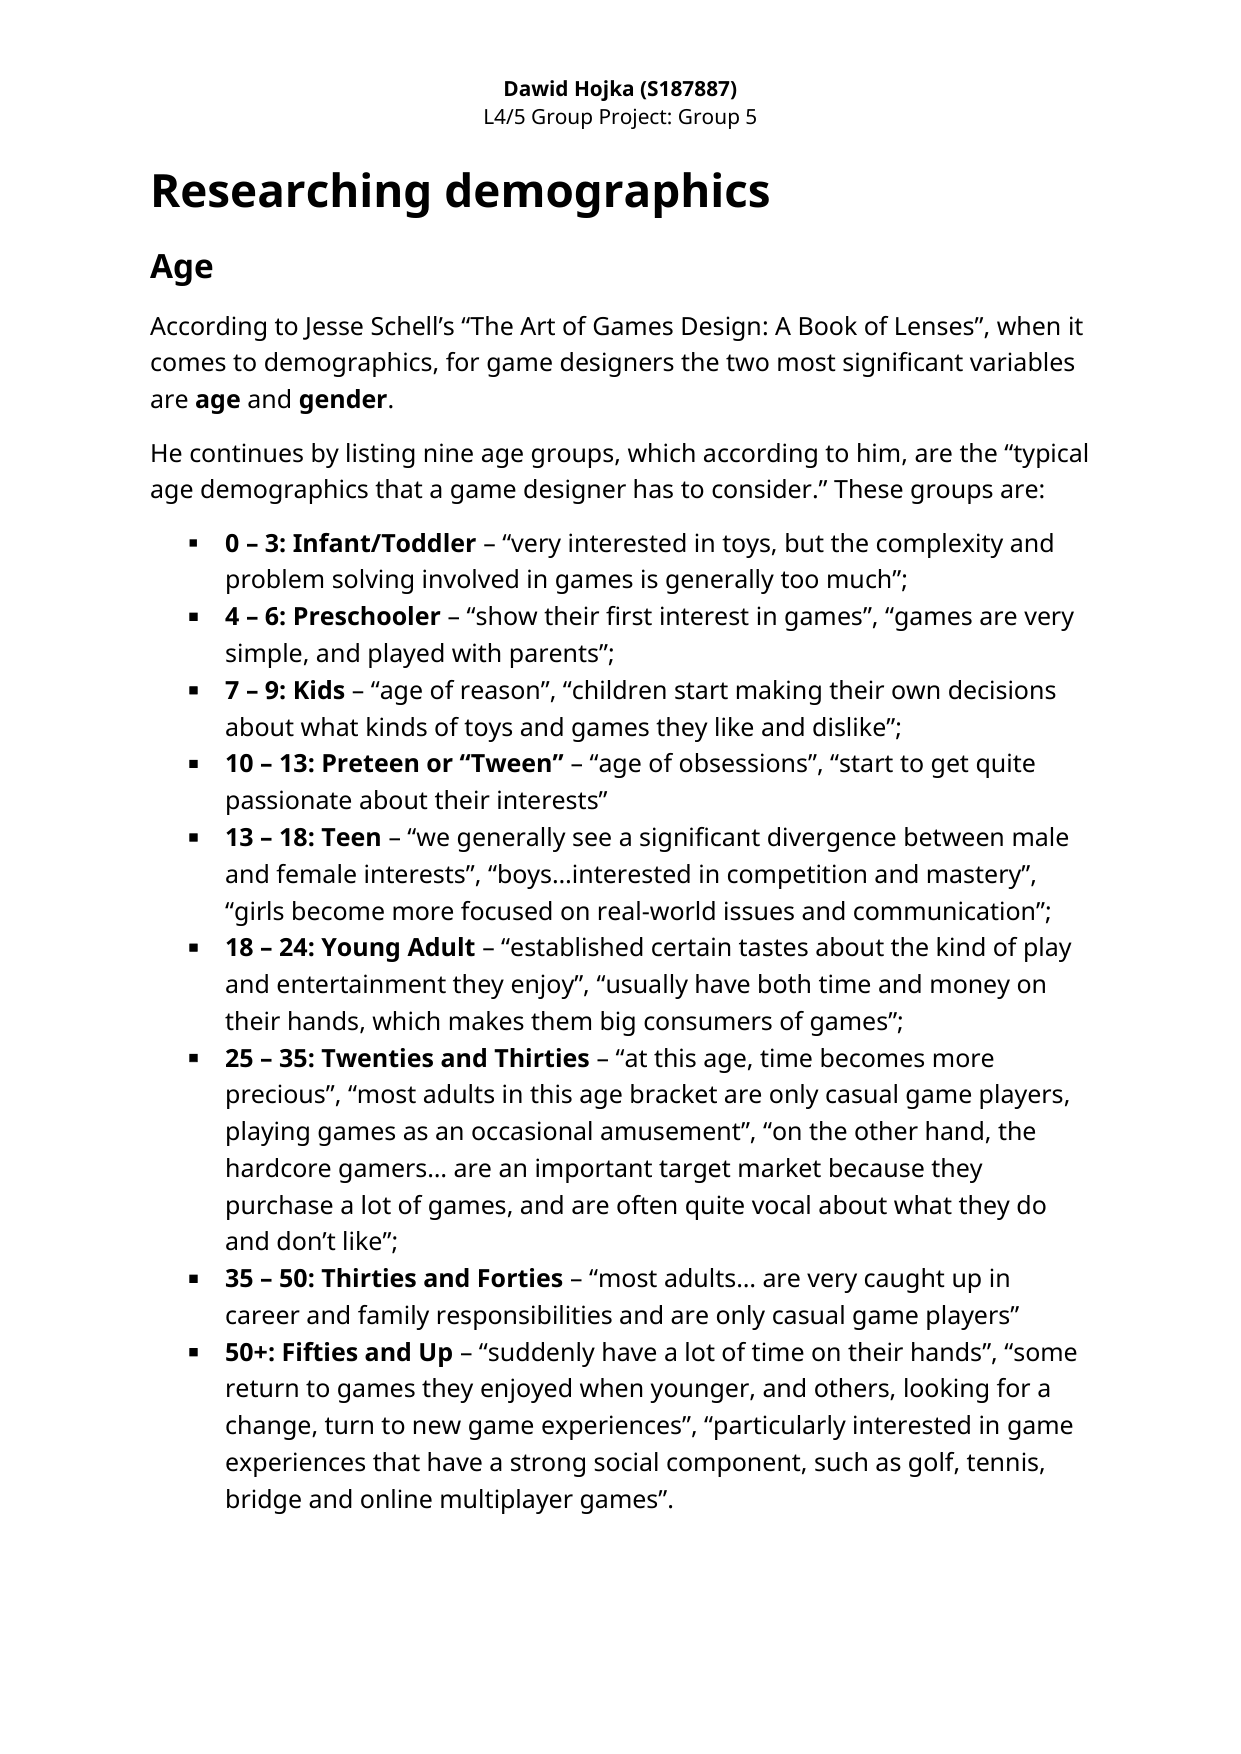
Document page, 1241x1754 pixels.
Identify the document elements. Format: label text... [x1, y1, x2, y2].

list 4 – 6: Preschooler – “show their first interest in games”, “games are very simple, and played with parents”; [187, 599, 1090, 670]
text Researching demographics [150, 159, 1090, 221]
list 18 – 24: Young Adult – “established certain tastes about the kind of play and entertainment they enjoy”, “usually have both time and money on their hands, which makes them big consumers of games”; [187, 930, 1090, 1037]
list 13 – 18: Teen – “we generally see a significant divergence between male and female interests”, “boys…interested in competition and mastery”, “girls become more focused on real-world issues and communication”; [187, 819, 1090, 927]
list 25 – 35: Twenties and Thirties – “at this age, time becomes more precious”, “most adults in this age bracket are only casual game players, playing games as an occasional amusement”, “on the other hand, the hardcore gamers… are an important target market because they purchase a lot of games, and are often quite vocal about what they do and don’t like”; [187, 1040, 1090, 1258]
text According to Jesse Schell’s “The Art of Games Design: A Book of Lenses”, when it comes to demographics, for game designers the two most significant variables are age and gender. [150, 308, 1090, 416]
list 0 – 3: Infant/Toddler – “very interested in toys, but the complexity and problem solving involved in games is generally too much”; [187, 525, 1090, 596]
list 7 – 9: Kids – “age of reason”, “children start making their own decisions about what kinds of toys and games they like and dislike”; [187, 672, 1090, 743]
list 50+: Fifties and Up – “suddenly have a lot of time on their hands”, “some return to games they enjoyed when younger, and others, looking for a change, turn to new game experiences”, “particularly interested in game experiences that have a strong social component, such as golf, tennis, bridge and online multiplayer games”. [187, 1334, 1090, 1516]
list 35 – 50: Thirties and Forties – “most adults… are very caught up in career and family responsibilities and are only casual game players” [187, 1261, 1090, 1332]
list 10 – 13: Preteen or “Tween” – “age of obsessions”, “start to get quite passionate about their interests” [187, 746, 1090, 817]
text Age [150, 243, 1090, 288]
text He continues by listing nine age groups, which according to him, are the “typical age demographics that a game designer has to consider.” These groups are: [150, 435, 1090, 506]
